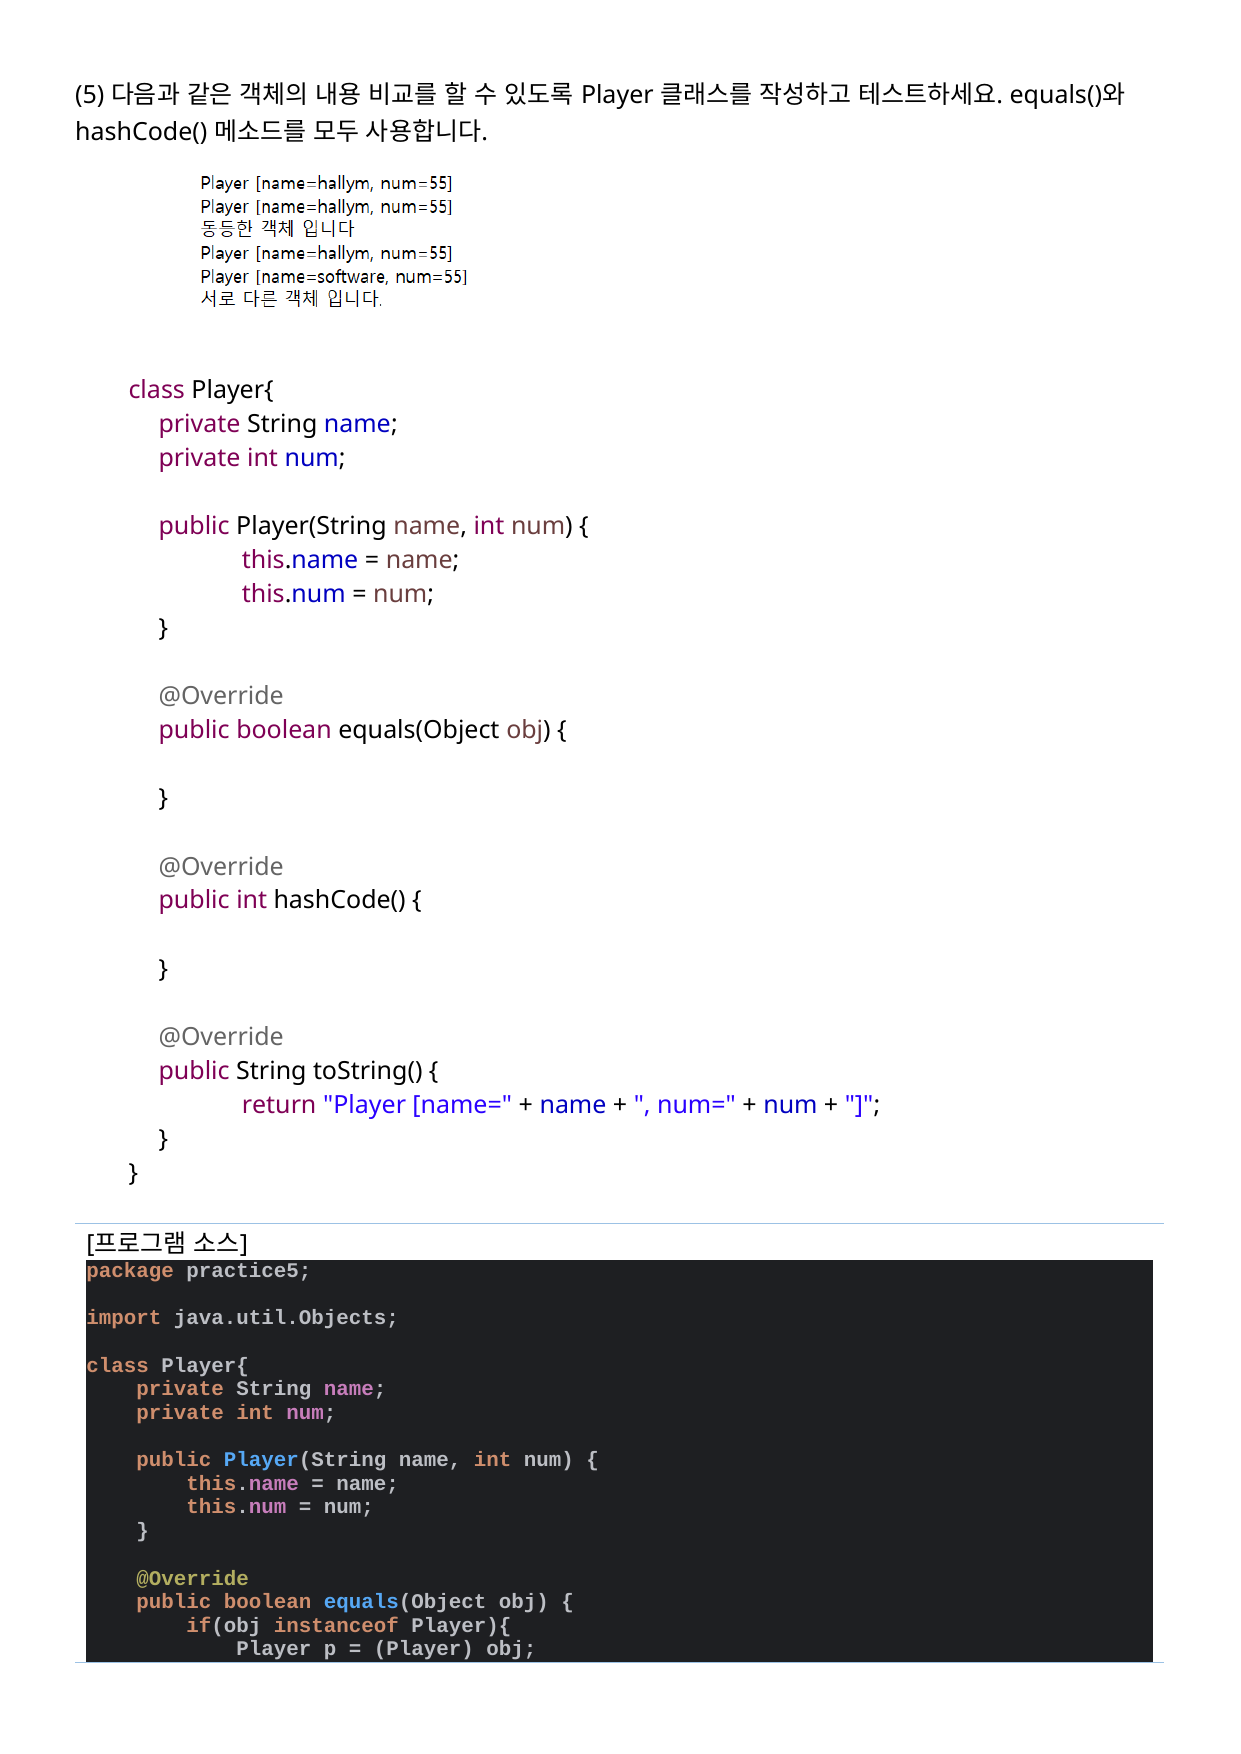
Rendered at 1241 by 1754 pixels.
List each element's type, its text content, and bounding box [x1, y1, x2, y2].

text this.num = num; [128, 576, 1165, 610]
text return "Player [name=" + name + ", num=" + num + "]"; [128, 1087, 1165, 1121]
text public String toString() { [128, 1052, 1165, 1087]
text this.name = name; [128, 542, 1165, 576]
text } [128, 1121, 1165, 1155]
text } [128, 1155, 1165, 1189]
text class Player{ [128, 371, 1165, 405]
text public boolean equals(Object obj) { [128, 712, 1165, 746]
text } [128, 610, 1165, 644]
text public int hashCode() { [128, 882, 1165, 916]
text @Override [128, 848, 1165, 882]
text } [128, 780, 1165, 814]
text @Override [128, 1018, 1165, 1052]
text public Player(String name, int num) { [128, 507, 1165, 542]
text private int num; [128, 439, 1165, 473]
text private String name; [128, 405, 1165, 439]
picture [200, 172, 470, 313]
text @Override [128, 678, 1165, 712]
text } [128, 950, 1165, 984]
text (5) 다음과 같은 객체의 내용 비교를 할 수 있도록 Player 클래스를 작성하고 테스트하세요. equals()와 hashCode() 메소드를 모두 사용합니다. [75, 75, 1165, 147]
